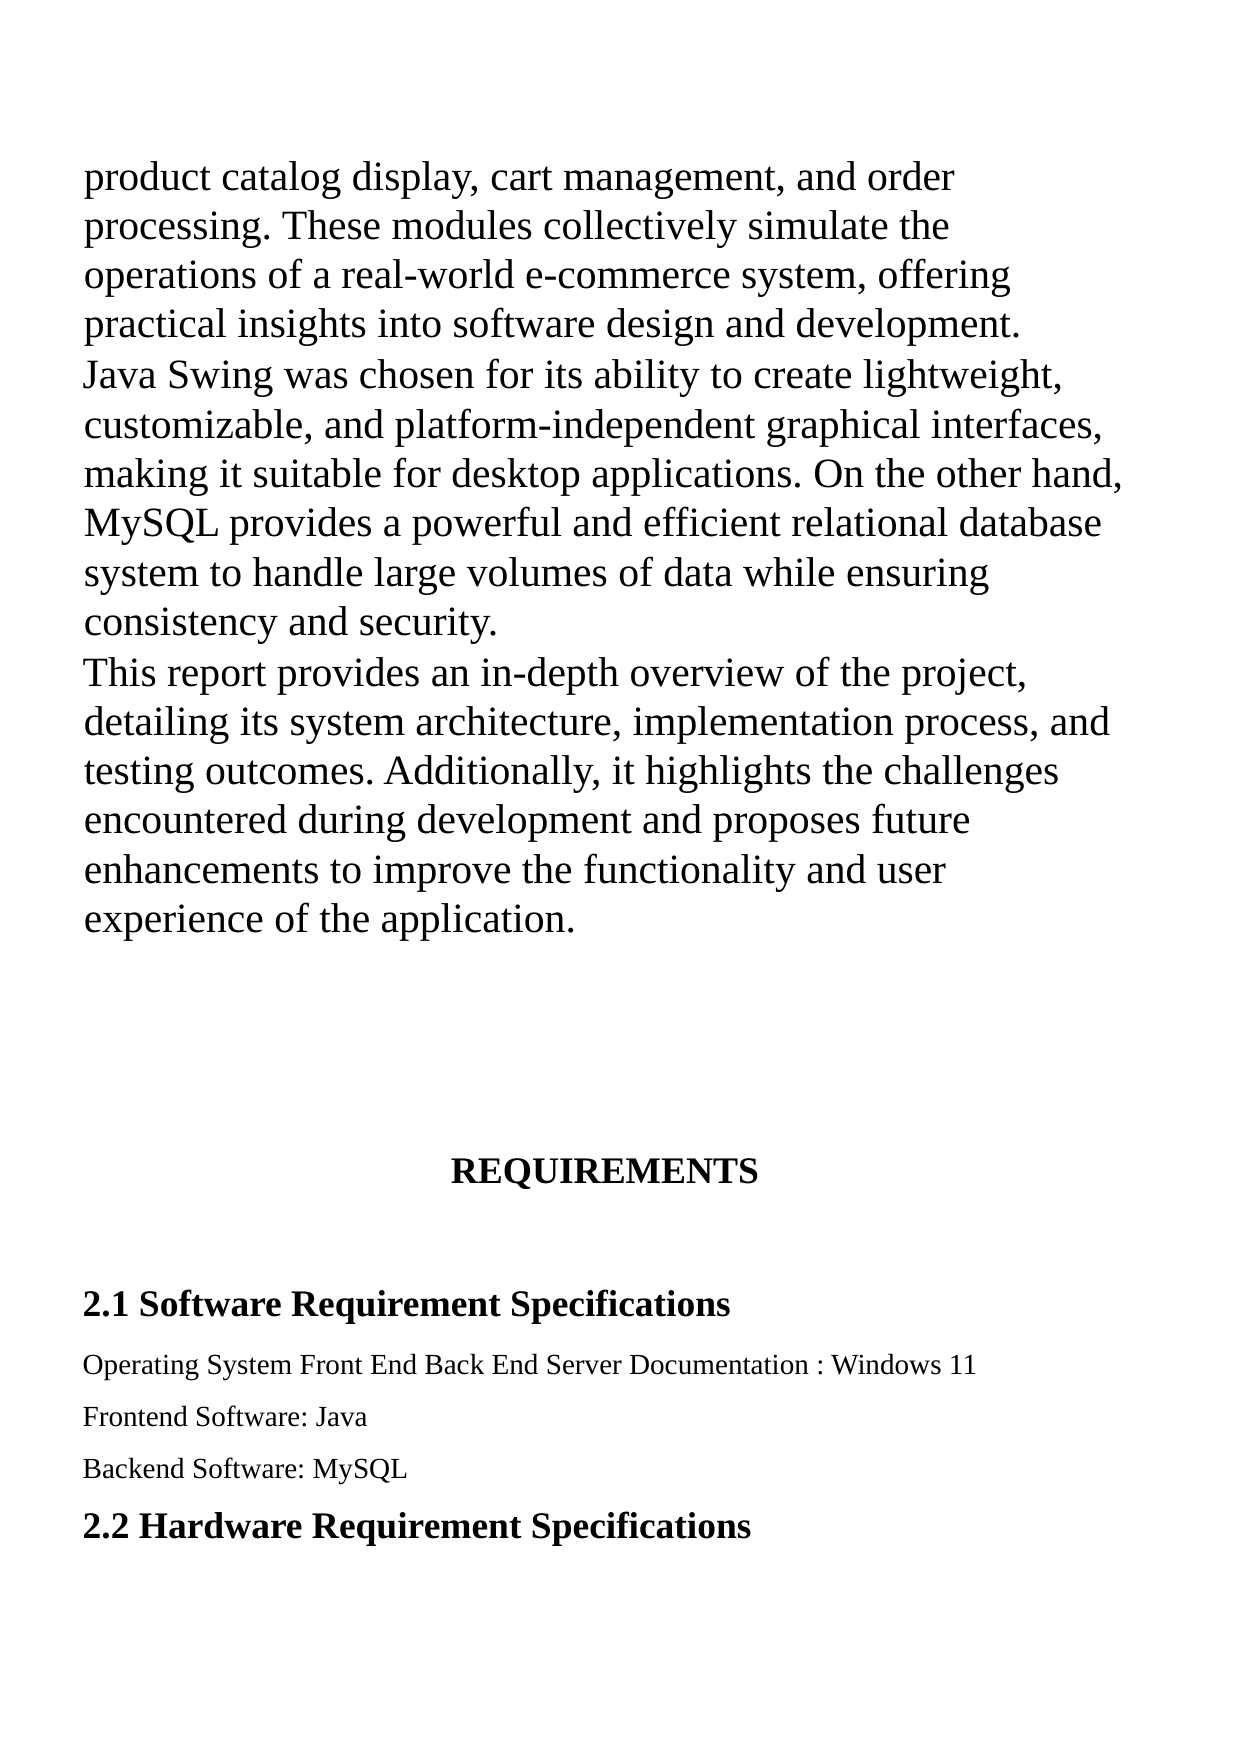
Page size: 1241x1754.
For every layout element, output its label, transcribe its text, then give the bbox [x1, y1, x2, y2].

text Backend Software: MySQL [82, 1451, 1127, 1485]
text Operating System Front End Back End Server Documentation : Windows 11 [82, 1347, 1127, 1381]
text This report provides an in-depth overview of the project, detailing its system architecture, implementation process, and testing outcomes. Additionally, it highlights the challenges encountered during development and proposes future enhancements to improve the functionality and user experience of the application. [82, 647, 1127, 941]
text 2.1 Software Requirement Specifications [82, 1281, 1127, 1324]
text Frontend Software: Java [82, 1399, 1127, 1433]
text Java Swing was chosen for its ability to create lightweight, customizable, and platform-independent graphical interfaces, making it suitable for desktop applications. On the other hand, MySQL provides a powerful and efficient relational database system to handle large volumes of data while ensuring consistency and security. [82, 350, 1127, 644]
text REQUIREMENTS [82, 1148, 1127, 1191]
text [82, 151, 1127, 347]
text 2.2 Hardware Requirement Specifications [82, 1503, 1127, 1546]
